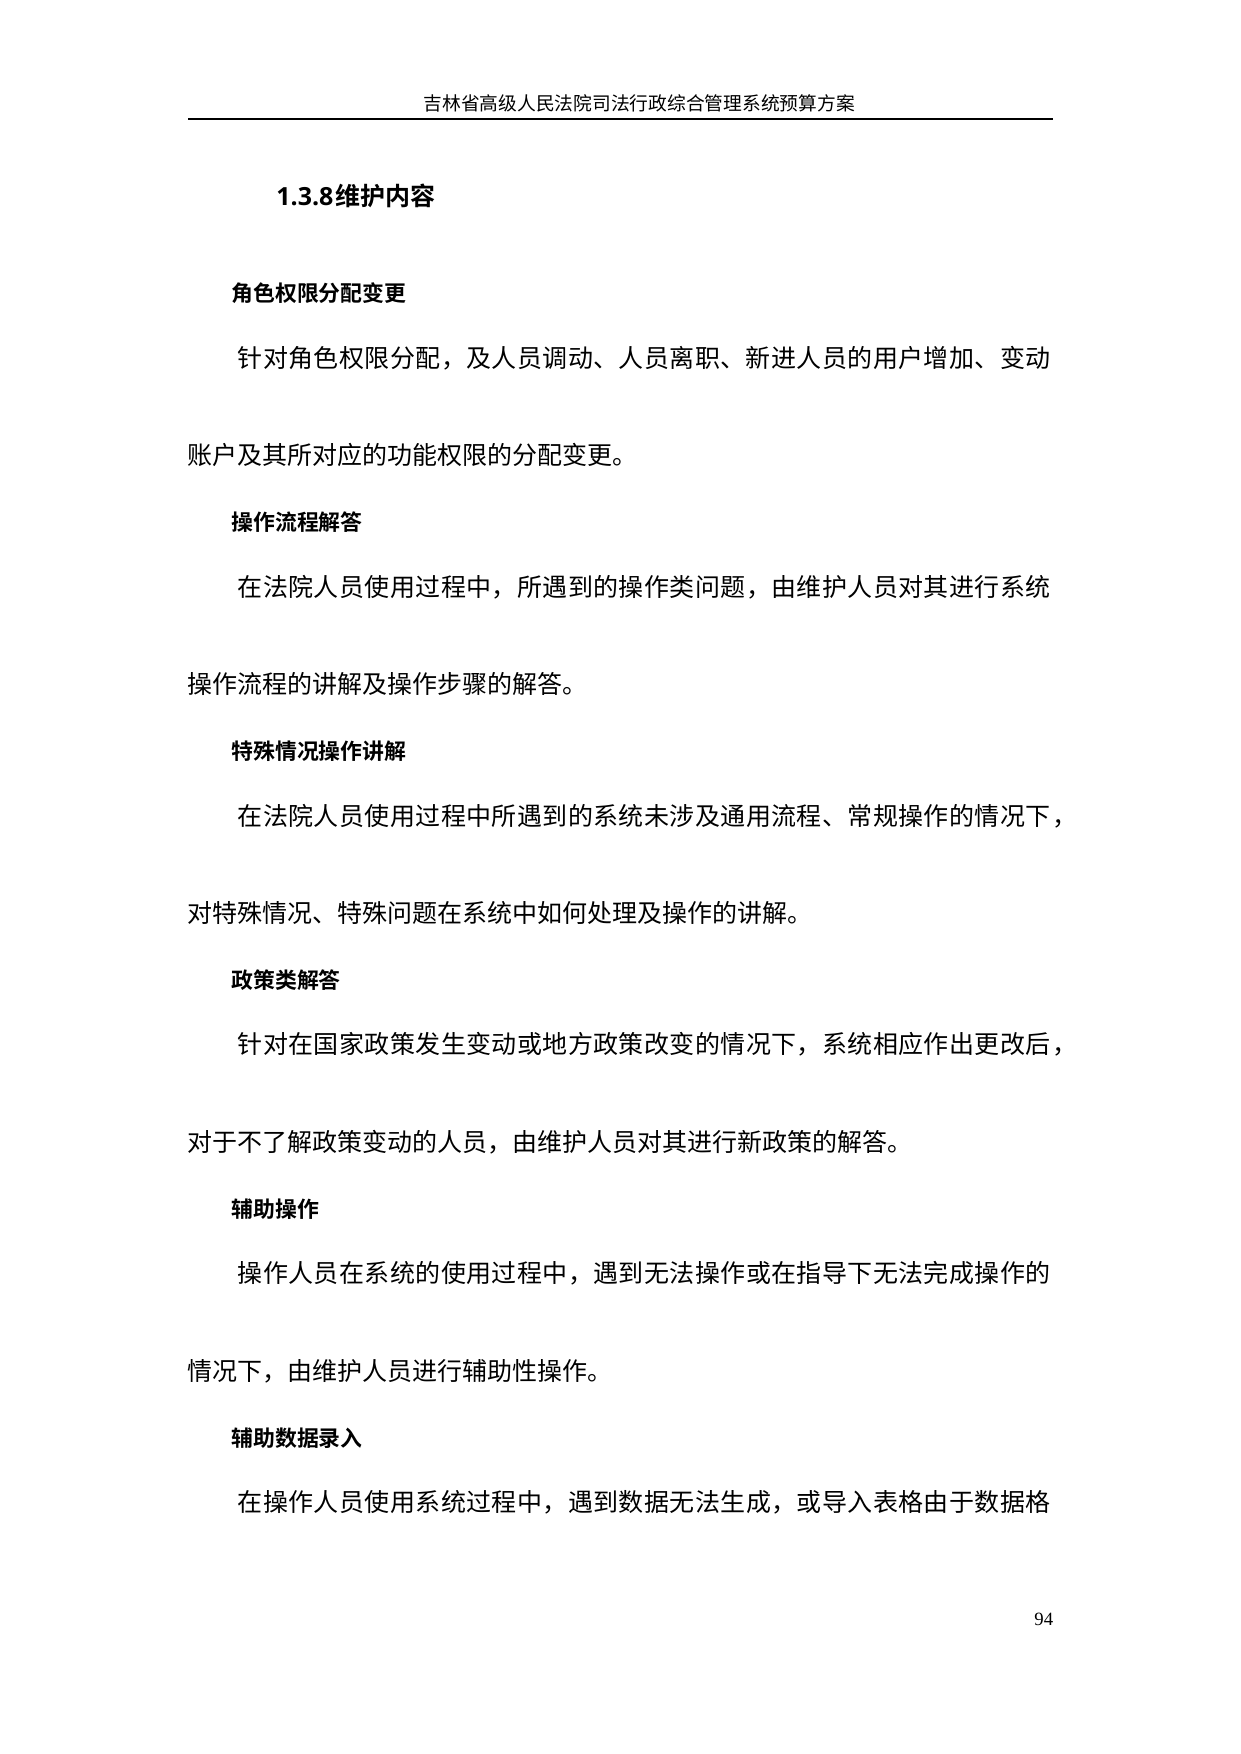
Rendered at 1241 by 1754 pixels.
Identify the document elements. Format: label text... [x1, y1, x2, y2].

subtitle 维护内容 [276, 162, 1053, 227]
text 角色权限分配变更 [187, 275, 1053, 308]
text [187, 1468, 1053, 1533]
text 针对在国家政策发生变动或地方政策改变的情况下，系统相应作出更改后，对于不了解政策变动的人员，由维护人员对其进行新政策的解答。 [187, 1011, 1053, 1173]
text 辅助数据录入 [187, 1420, 1053, 1453]
text 在法院人员使用过程中所遇到的系统未涉及通用流程、常规操作的情况下，对特殊情况、特殊问题在系统中如何处理及操作的讲解。 [187, 782, 1053, 944]
text 政策类解答 [187, 962, 1053, 995]
text 针对角色权限分配，及人员调动、人员离职、新进人员的用户增加、变动账户及其所对应的功能权限的分配变更。 [187, 324, 1053, 486]
text 辅助操作 [187, 1191, 1053, 1224]
text 在法院人员使用过程中，所遇到的操作类问题，由维护人员对其进行系统操作流程的讲解及操作步骤的解答。 [187, 553, 1053, 715]
text 特殊情况操作讲解 [187, 733, 1053, 766]
text 操作人员在系统的使用过程中，遇到无法操作或在指导下无法完成操作的情况下，由维护人员进行辅助性操作。 [187, 1239, 1053, 1402]
text 操作流程解答 [187, 504, 1053, 537]
